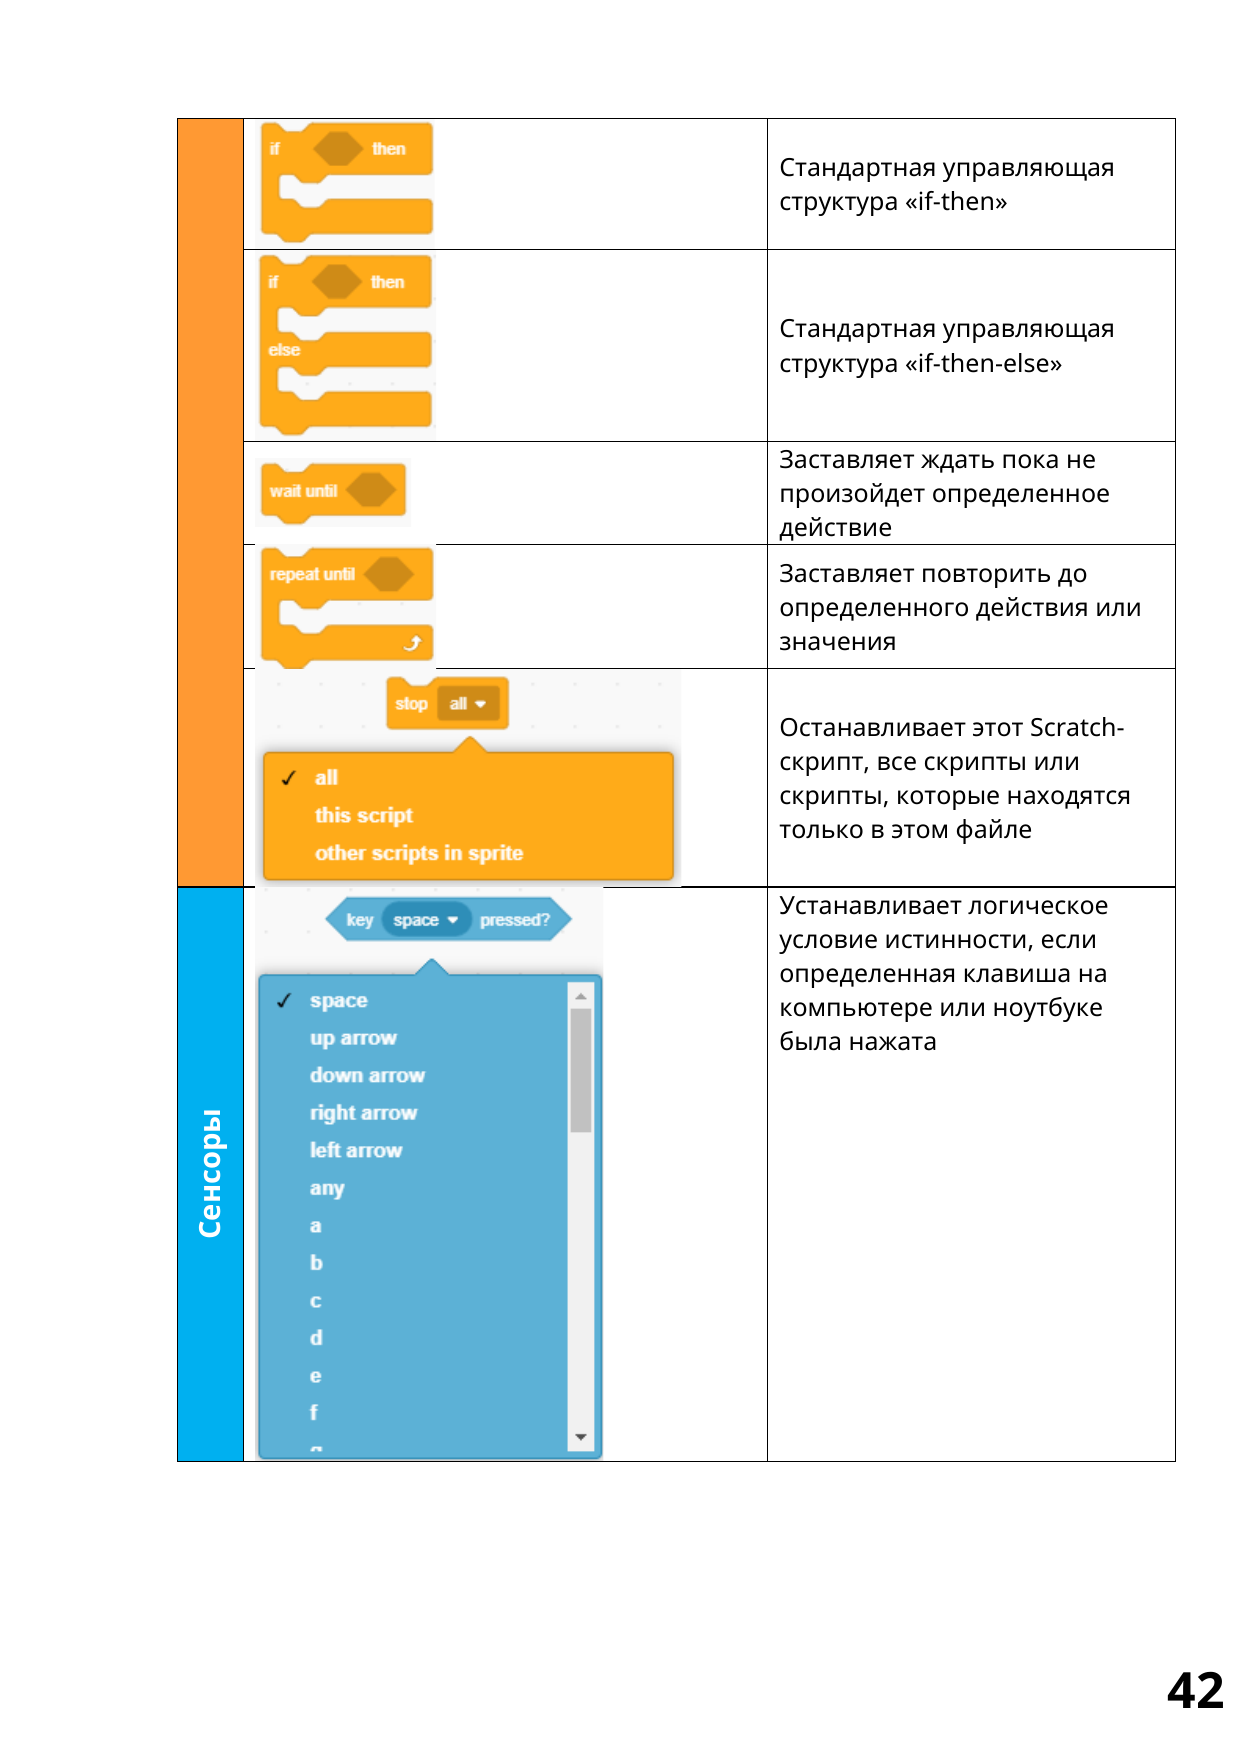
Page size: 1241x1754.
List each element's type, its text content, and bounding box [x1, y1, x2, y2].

table_cell [604, 888, 767, 1461]
table_cell [244, 250, 255, 441]
table_cell Сенсоры [178, 888, 243, 1461]
table_cell Стандартная управляющая структура «if-then-else» [768, 250, 1175, 441]
table_cell Заставляет ждать пока не произойдет определенное действие [768, 442, 1175, 544]
table_cell Устанавливает логическое условие истинности, если определенная клавиша на компьютере или ноутбуке была нажата [768, 888, 1175, 1461]
picture [255, 250, 437, 441]
table_cell [682, 669, 767, 886]
table_cell [437, 250, 767, 441]
table_cell [435, 119, 767, 249]
table_cell [244, 119, 255, 249]
picture [255, 458, 412, 527]
table_cell Стандартная управляющая структура «if-then» [768, 119, 1175, 249]
table_cell [244, 669, 255, 886]
table_cell Заставляет повторить до определенного действия или значения [768, 545, 1175, 668]
picture [255, 119, 435, 249]
table_cell [244, 545, 255, 668]
table_cell [244, 442, 767, 544]
picture [255, 544, 682, 1461]
table_cell [437, 545, 767, 668]
table_cell Останавливает этот Scratch-скрипт, все скрипты или скрипты, которые находятся только в этом файле [768, 669, 1175, 886]
table_cell [244, 888, 255, 1461]
